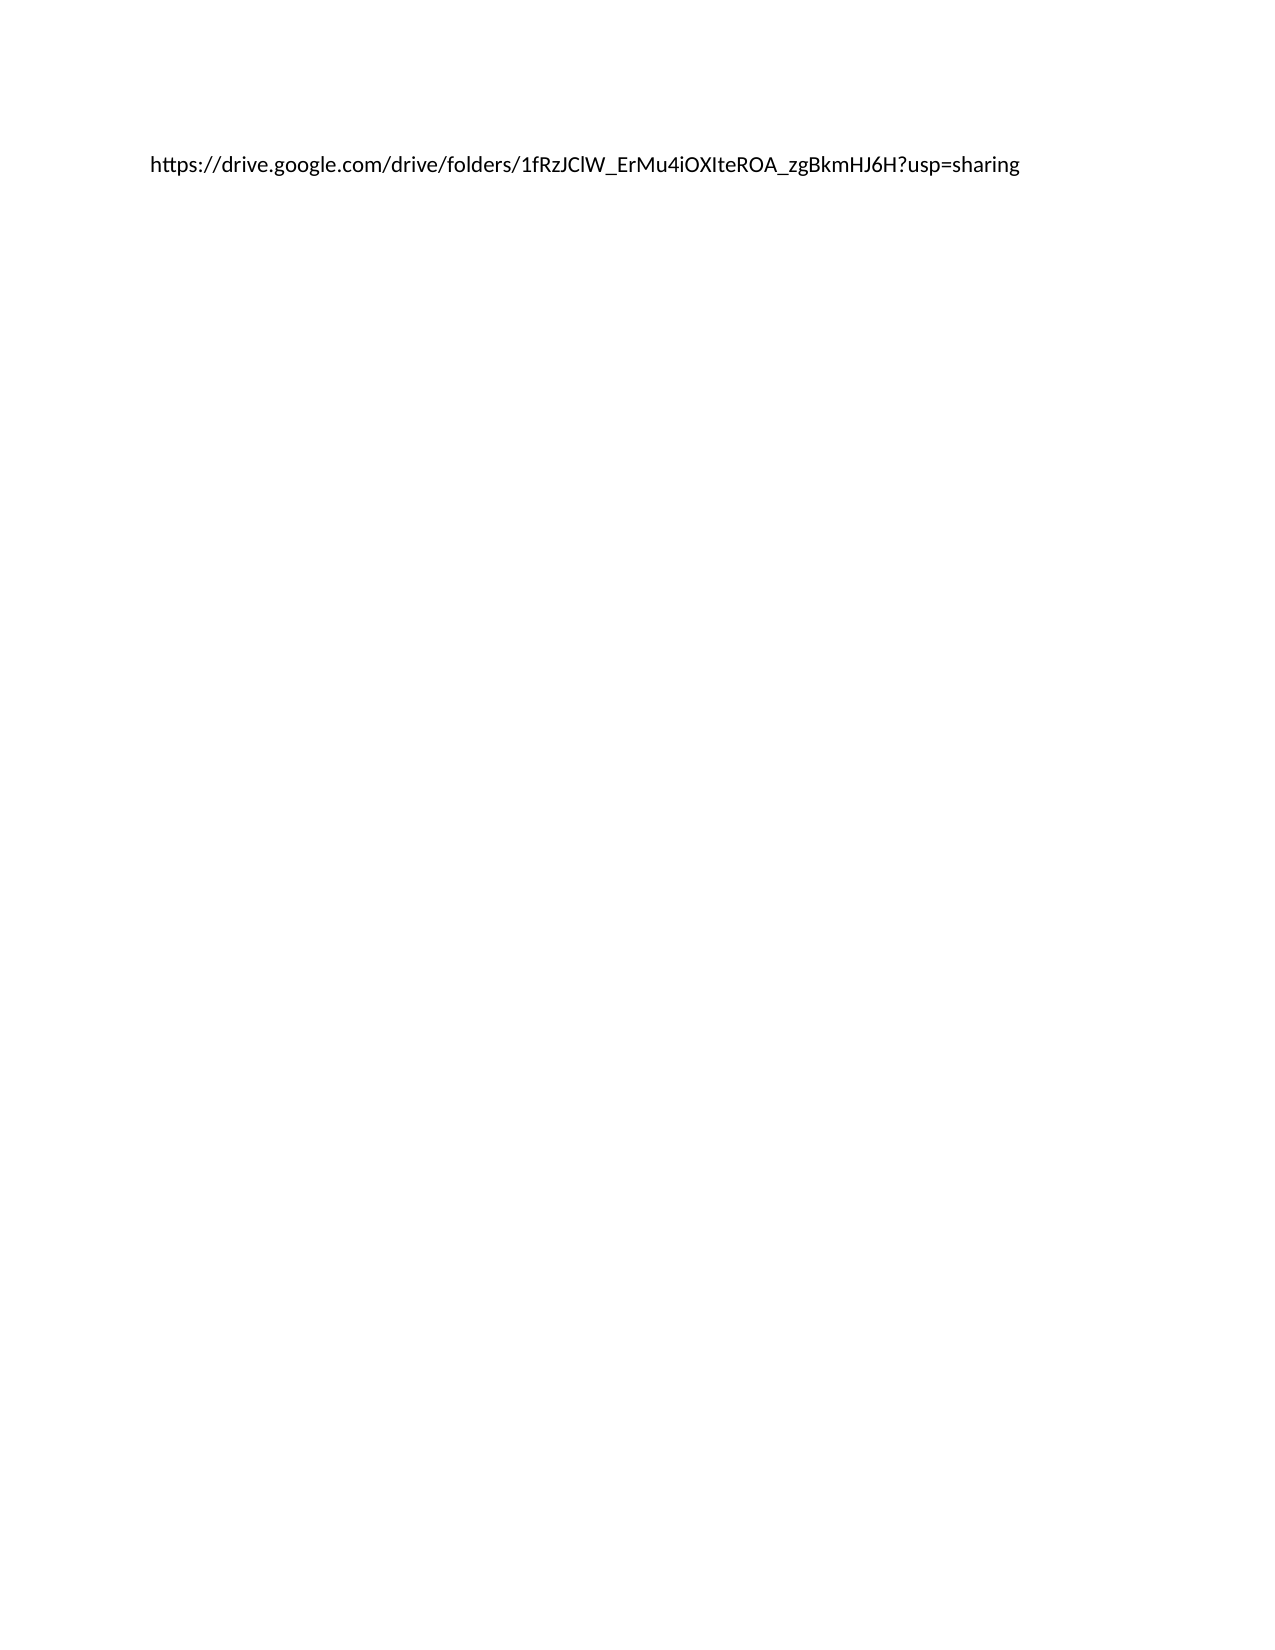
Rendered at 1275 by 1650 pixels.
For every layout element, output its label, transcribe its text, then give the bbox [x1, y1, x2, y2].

text https://drive.google.com/drive/folders/1fRzJClW_ErMu4iOXIteROA_zgBkmHJ6H?usp=sharing [150, 150, 1125, 178]
